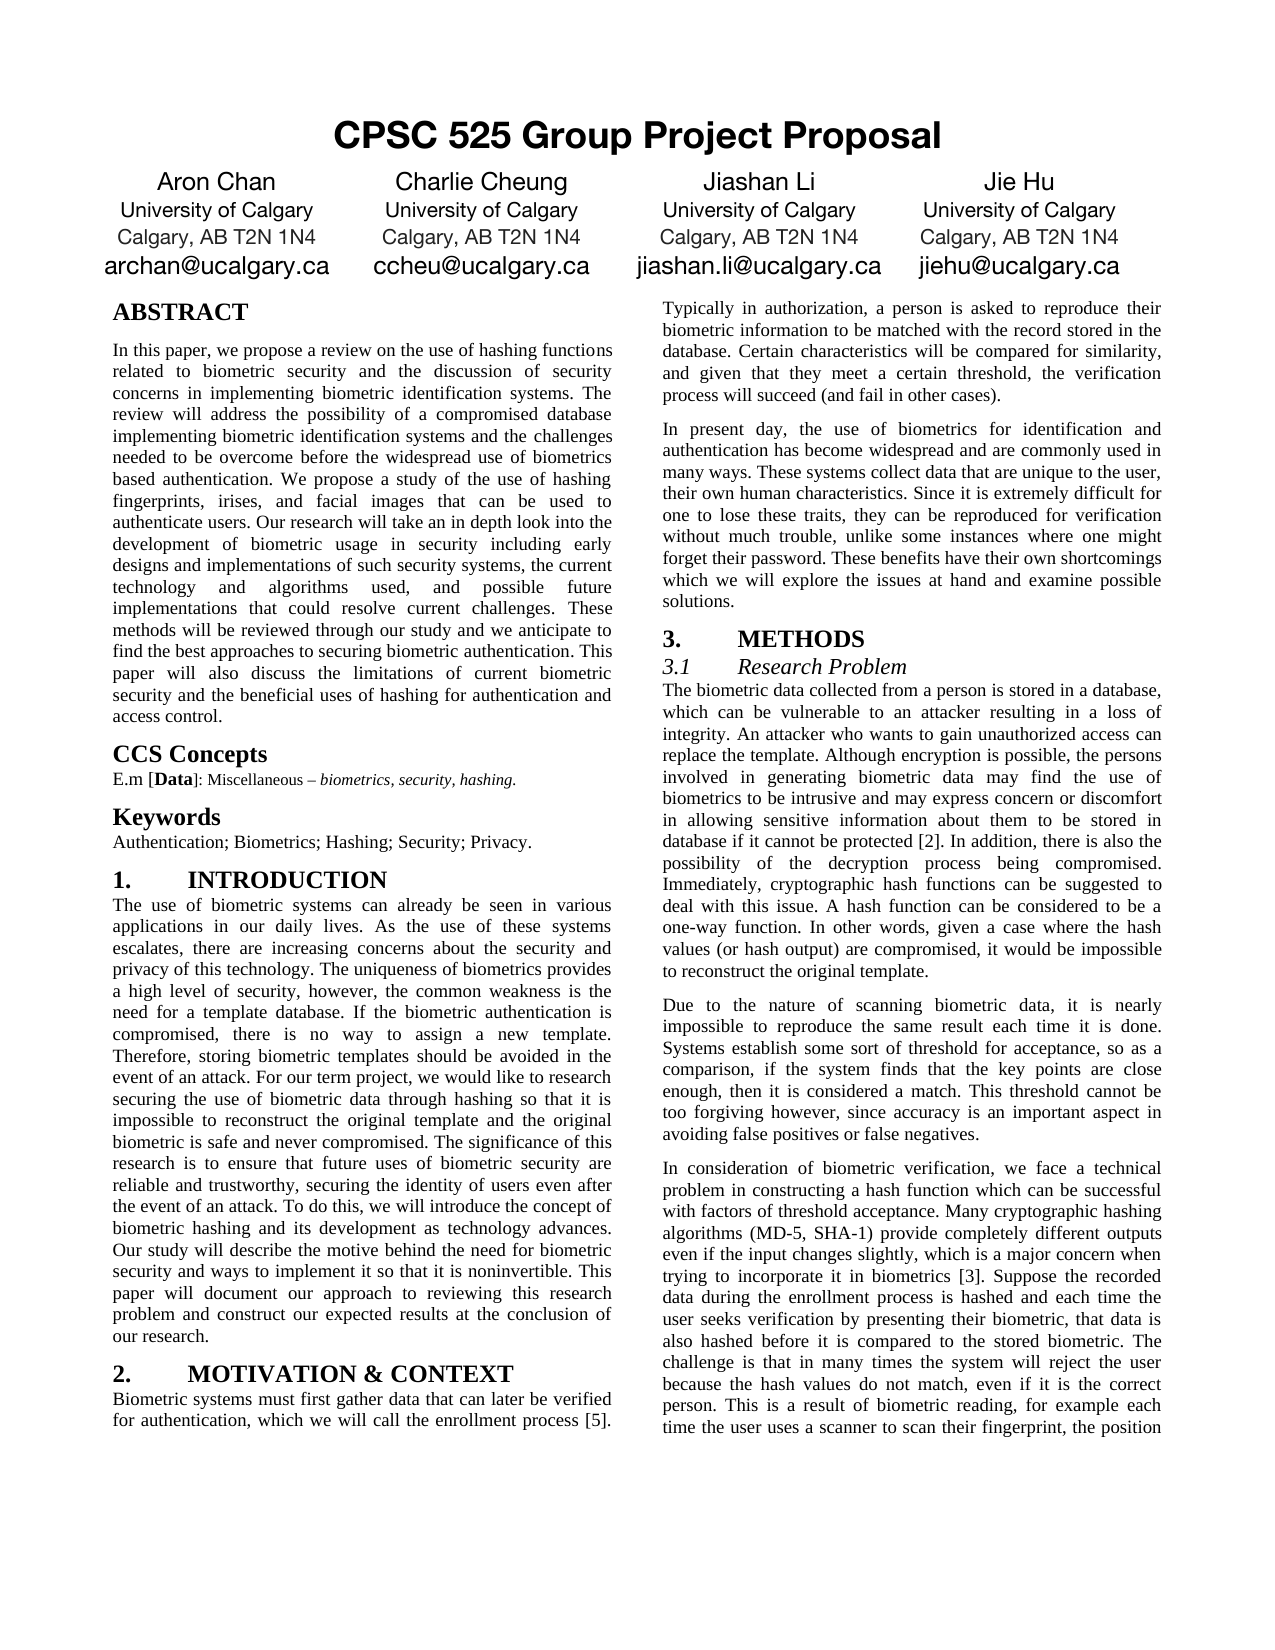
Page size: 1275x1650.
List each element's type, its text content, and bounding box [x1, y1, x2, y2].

table_header Jie Hu University of Calgary Calgary, AB T2N 1N4 jiehu@ucalgary.ca [899, 166, 1139, 297]
text CPSC 525 Group Project Proposal [112, 112, 1162, 160]
text Due to the nature of scanning biometric data, it is nearly impossible to reproduce the same result each time it is done. Systems establish some sort of threshold for acceptance, so as a comparison, if the system finds that the key points are close enough, then it is considered a match. This threshold cannot be too forgiving however, since accuracy is an important aspect in avoiding false positives or false negatives. [662, 994, 1162, 1144]
text In this paper, we propose a review on the use of hashing functions related to biometric security and the discussion of security concerns in implementing biometric identification systems. The review will address the possibility of a compromised database implementing biometric identification systems and the challenges needed to be overcome before the widespread use of biometrics based authentication. We propose a study of the use of hashing fingerprints, irises, and facial images that can be used to authenticate users. Our research will take an in depth look into the development of biometric usage in security including early designs and implementations of such security systems, the current technology and algorithms used, and possible future implementations that could resolve current challenges. These methods will be reviewed through our study and we anticipate to find the best approaches to securing biometric authentication. This paper will also discuss the limitations of current biometric security and the beneficial uses of hashing for authentication and access control. [112, 338, 613, 727]
text CCS Concepts [112, 739, 613, 768]
subtitle Research Problem [662, 653, 1162, 679]
text In present day, the use of biometrics for identification and authentication has become widespread and are commonly used in many ways. These systems collect data that are unique to the user, their own human characteristics. Since it is extremely difficult for one to lose these traits, they can be reproduced for verification without much trouble, unlike some instances where one might forget their password. These benefits have their own shortcomings which we will explore the issues at hand and examine possible solutions. [662, 418, 1162, 612]
table_header Charlie Cheung University of Calgary Calgary, AB T2N 1N4 ccheu@ucalgary.ca [344, 166, 619, 297]
table_header Aron Chan University of Calgary Calgary, AB T2N 1N4 archan@ucalgary.ca [89, 166, 344, 297]
text Keywords [112, 802, 613, 831]
text The biometric data collected from a person is stored in a database, which can be vulnerable to an attacker resulting in a loss of integrity. An attacker who wants to gain unauthorized access can replace the template. Although encryption is possible, the persons involved in generating biometric data may find the use of biometrics to be intrusive and may express concern or discomfort in allowing sensitive information about them to be stored in database if it cannot be protected [2]. In addition, there is also the possibility of the decryption process being compromised. Immediately, cryptographic hash functions can be suggested to deal with this issue. A hash function can be considered to be a one-way function. In other words, given a case where the hash values (or hash output) are compromised, it would be impossible to reconstruct the original template. [662, 679, 1162, 981]
text The use of biometric systems can already be seen in various applications in our daily lives. As the use of these systems escalates, there are increasing concerns about the security and privacy of this technology. The uniqueness of biometrics provides a high level of security, however, the common weakness is the need for a template database. If the biometric authentication is compromised, there is no way to assign a new template. Therefore, storing biometric templates should be avoided in the event of an attack. For our term project, we would like to research securing the use of biometric data through hashing so that it is impossible to reconstruct the original template and the original biometric is safe and never compromised. The significance of this research is to ensure that future uses of biometric security are reliable and trustworthy, securing the identity of users even after the event of an attack. To do this, we will introduce the concept of biometric hashing and its development as technology advances. Our study will describe the motive behind the need for biometric security and ways to implement it so that it is noninvertible. This paper will document our approach to reviewing this research problem and construct our expected results at the conclusion of our research. [112, 893, 613, 1346]
table_header Jiashan Li University of Calgary Calgary, AB T2N 1N4 jiashan.li@ucalgary.ca [619, 166, 899, 297]
text Biometric systems must first gather data that can later be verified for authentication, which we will call the enrollment process [5]. Typically in authorization, a person is asked to reproduce their biometric information to be matched with the record stored in the database. Certain characteristics will be compared for similarity, and given that they meet a certain threshold, the verification process will succeed (and fail in other cases). [662, 297, 1162, 405]
text Authentication; Biometrics; Hashing; Security; Privacy. [112, 831, 613, 852]
text E.m [Data]: Miscellaneous – biometrics, security, hashing. [112, 768, 613, 789]
subtitle METHODS [662, 624, 1162, 653]
text ABSTRACT [112, 297, 613, 326]
subtitle MOTIVATION & CONTEXT [112, 1359, 613, 1388]
subtitle INTRODUCTION [112, 865, 613, 893]
